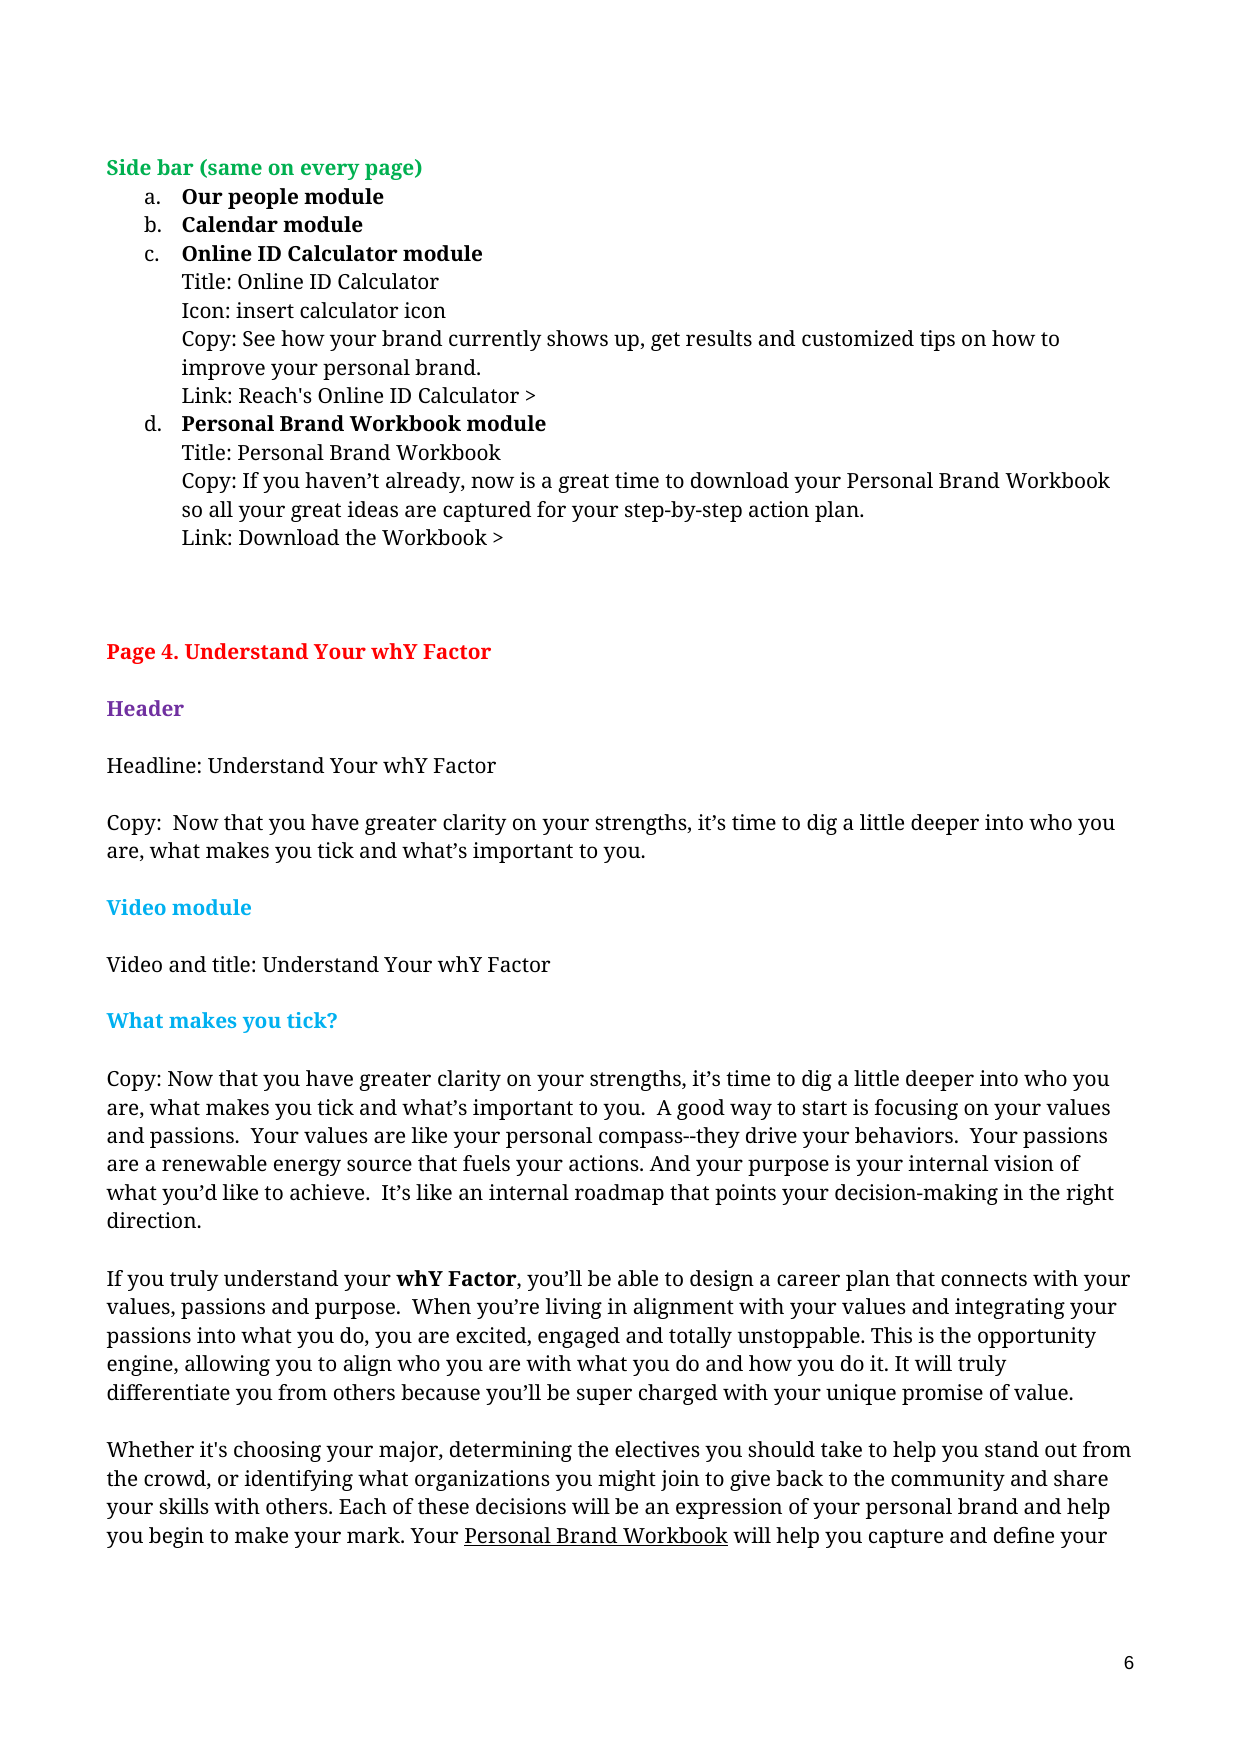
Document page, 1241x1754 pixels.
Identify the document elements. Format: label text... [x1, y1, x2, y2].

text Video and title: Understand Your whY Factor [106, 950, 1134, 978]
list Online ID Calculator module Title: Online ID Calculator Icon: insert calculator icon Copy: See how your brand currently shows up, get results and customized tips on how to improve your personal brand. Link: Reach's Online ID Calculator > [144, 239, 1134, 409]
list Calendar module [144, 210, 1134, 239]
list Personal Brand Workbook module Title: Personal Brand Workbook Copy: If you haven’t already, now is a great time to download your Personal Brand Workbook so all your great ideas are captured for your step-by-step action plan. Link: Download the Workbook > [144, 409, 1134, 552]
text Side bar (same on every page) [106, 153, 1134, 182]
text What makes you tick? [106, 1007, 1134, 1035]
list Our people module [144, 182, 1134, 210]
text Header [106, 694, 1134, 722]
text Video module [106, 893, 1134, 921]
text Copy: Now that you have greater clarity on your strengths, it’s time to dig a little deeper into who you are, what makes you tick and what’s important to you. [106, 808, 1134, 864]
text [106, 1435, 1134, 1549]
text Copy: Now that you have greater clarity on your strengths, it’s time to dig a little deeper into who you are, what makes you tick and what’s important to you. A good way to start is focusing on your values and passions. Your values are like your personal compass--they drive your behaviors. Your passions are a renewable energy source that fuels your actions. And your purpose is your internal vision of what you’d like to achieve. It’s like an internal roadmap that points your decision-making in the right direction. [106, 1064, 1134, 1235]
text If you truly understand your whY Factor, you’ll be able to design a career plan that connects with your values, passions and purpose. When you’re living in alignment with your values and integrating your passions into what you do, you are excited, engaged and totally unstoppable. This is the opportunity engine, allowing you to align who you are with what you do and how you do it. It will truly differentiate you from others because you’ll be super charged with your unique promise of value. [106, 1264, 1134, 1406]
text Headline: Understand Your whY Factor [106, 751, 1134, 779]
text Page 4. Understand Your whY Factor [106, 637, 1134, 665]
